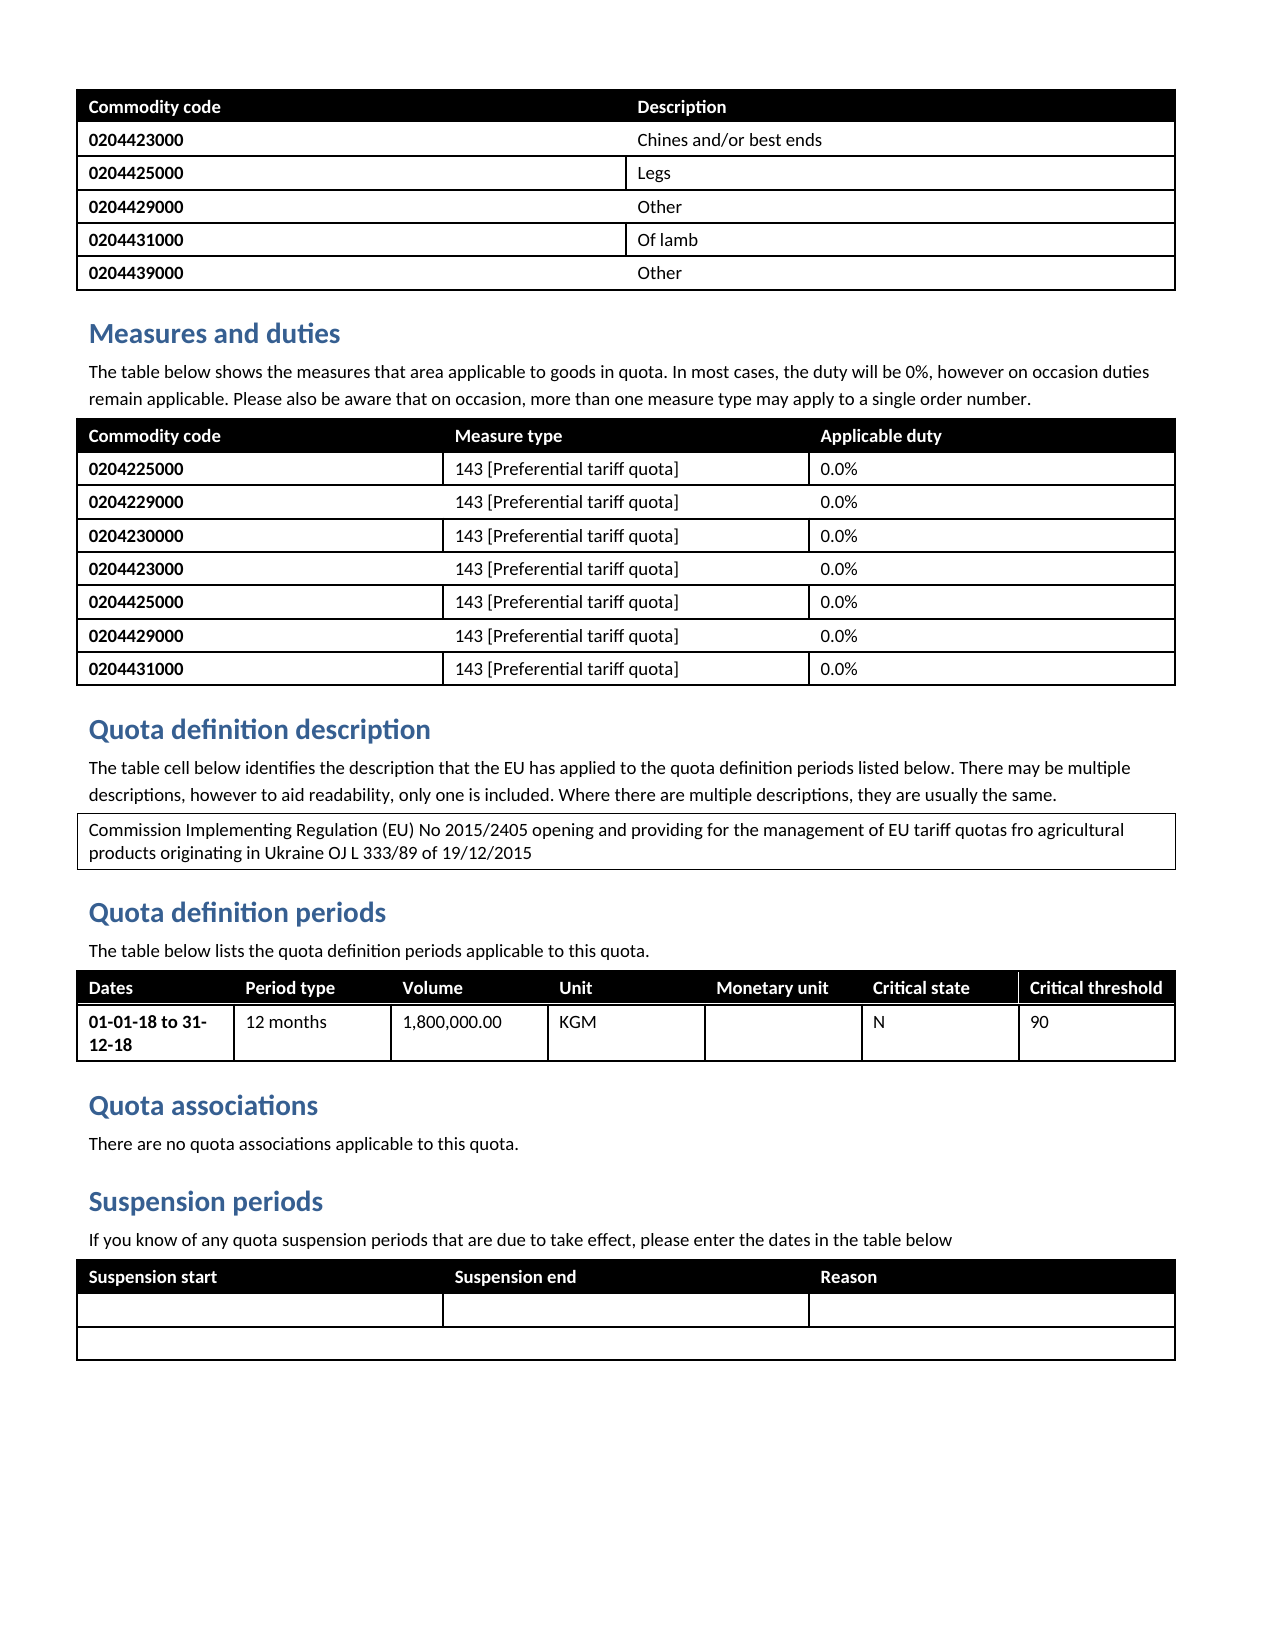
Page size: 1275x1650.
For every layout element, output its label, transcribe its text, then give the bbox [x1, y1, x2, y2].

table_cell 0204425000 [78, 586, 442, 618]
text There are no quota associations applicable to this quota. [88, 1132, 1186, 1155]
table_cell 0.0% [810, 453, 1174, 484]
table_cell 0204431000 [78, 224, 625, 255]
table_cell 0.0% [809, 486, 1174, 518]
table_header Monetary unit [705, 972, 862, 1003]
text The table cell below identifies the description that the EU has applied to the quota definition periods listed below. There may be multiple descriptions, however to aid readability, only one is included. Where there are multiple descriptions, they are usually the same. [88, 756, 1186, 806]
text The table below shows the measures that area applicable to goods in quota. In most cases, the duty will be 0%, however on occasion duties remain applicable. Please also be aware that on occasion, more than one measure type may apply to a single order number. [88, 361, 1186, 410]
table_cell 0204423000 [78, 553, 443, 584]
table_cell [706, 1006, 861, 1060]
table_cell 0204229000 [78, 486, 443, 518]
table_cell 0.0% [810, 520, 1174, 551]
subtitle Quota associations [88, 1087, 1186, 1122]
table_cell 0204230000 [78, 520, 442, 551]
table_cell 1,800,000.00 [392, 1006, 547, 1060]
text If you know of any quota suspension periods that are due to take effect, please enter the dates in the table below [88, 1228, 1186, 1251]
table_cell 0.0% [809, 553, 1174, 584]
table_cell 0204439000 [78, 257, 626, 288]
table_cell 0.0% [810, 653, 1174, 684]
table_cell 0204429000 [78, 191, 626, 222]
table_cell 143 [Preferential tariff quota] [444, 653, 808, 684]
table_header Commodity code [78, 420, 443, 451]
subtitle Quota definition periods [88, 894, 1186, 930]
table_cell [78, 1294, 442, 1326]
text The table below lists the quota definition periods applicable to this quota. [88, 940, 1186, 963]
subtitle Measures and duties [88, 316, 1186, 351]
table_cell [444, 1294, 808, 1326]
table_cell KGM [549, 1006, 704, 1060]
table_cell 0204423000 [78, 122, 626, 155]
table_cell [78, 1328, 443, 1359]
table_cell 01-01-18 to 31-12-18 [78, 1006, 233, 1060]
table_header Suspension end [443, 1261, 809, 1292]
table_cell 12 months [235, 1006, 390, 1060]
table_header Volume [391, 972, 548, 1003]
table_cell 0.0% [810, 586, 1174, 618]
table_header Commission Implementing Regulation (EU) No 2015/2405 opening and providing for the management of EU tariff quotas fro agricultural products originating in Ukraine OJ L 333/89 of 19/12/2015 [78, 814, 1175, 868]
table_cell 143 [Preferential tariff quota] [444, 520, 808, 551]
table_header Commodity code [78, 91, 626, 122]
table_header Critical state [862, 972, 1018, 1003]
table_cell 0204225000 [78, 453, 442, 484]
table_cell [810, 1294, 1174, 1326]
table_cell 0204425000 [78, 157, 625, 188]
table_cell Chines and/or best ends [626, 122, 1174, 155]
table_cell Of lamb [627, 224, 1174, 255]
subtitle Quota definition description [88, 711, 1186, 747]
table_header Description [626, 91, 1174, 122]
table_cell 0204431000 [78, 653, 442, 684]
table_header Dates [78, 972, 234, 1003]
table_cell 0204429000 [78, 620, 443, 651]
table_cell 90 [1020, 1006, 1174, 1060]
table_cell Other [626, 191, 1174, 222]
table_cell 0.0% [809, 620, 1174, 651]
table_header Critical threshold [1019, 972, 1174, 1003]
subtitle Suspension periods [88, 1183, 1186, 1219]
table_header Period type [234, 972, 391, 1003]
table_cell Legs [627, 157, 1174, 188]
table_header Reason [809, 1261, 1174, 1292]
table_cell N [863, 1006, 1018, 1060]
table_cell 143 [Preferential tariff quota] [443, 620, 809, 651]
table_header Unit [548, 972, 705, 1003]
table_cell 143 [Preferential tariff quota] [443, 553, 809, 584]
table_cell 143 [Preferential tariff quota] [444, 586, 808, 618]
table_header Applicable duty [809, 420, 1174, 451]
table_cell Other [626, 257, 1174, 288]
table_cell [443, 1328, 809, 1359]
table_cell [809, 1328, 1174, 1359]
table_header Measure type [443, 420, 809, 451]
table_header Suspension start [78, 1261, 443, 1292]
table_cell 143 [Preferential tariff quota] [443, 486, 809, 518]
table_cell 143 [Preferential tariff quota] [444, 453, 808, 484]
